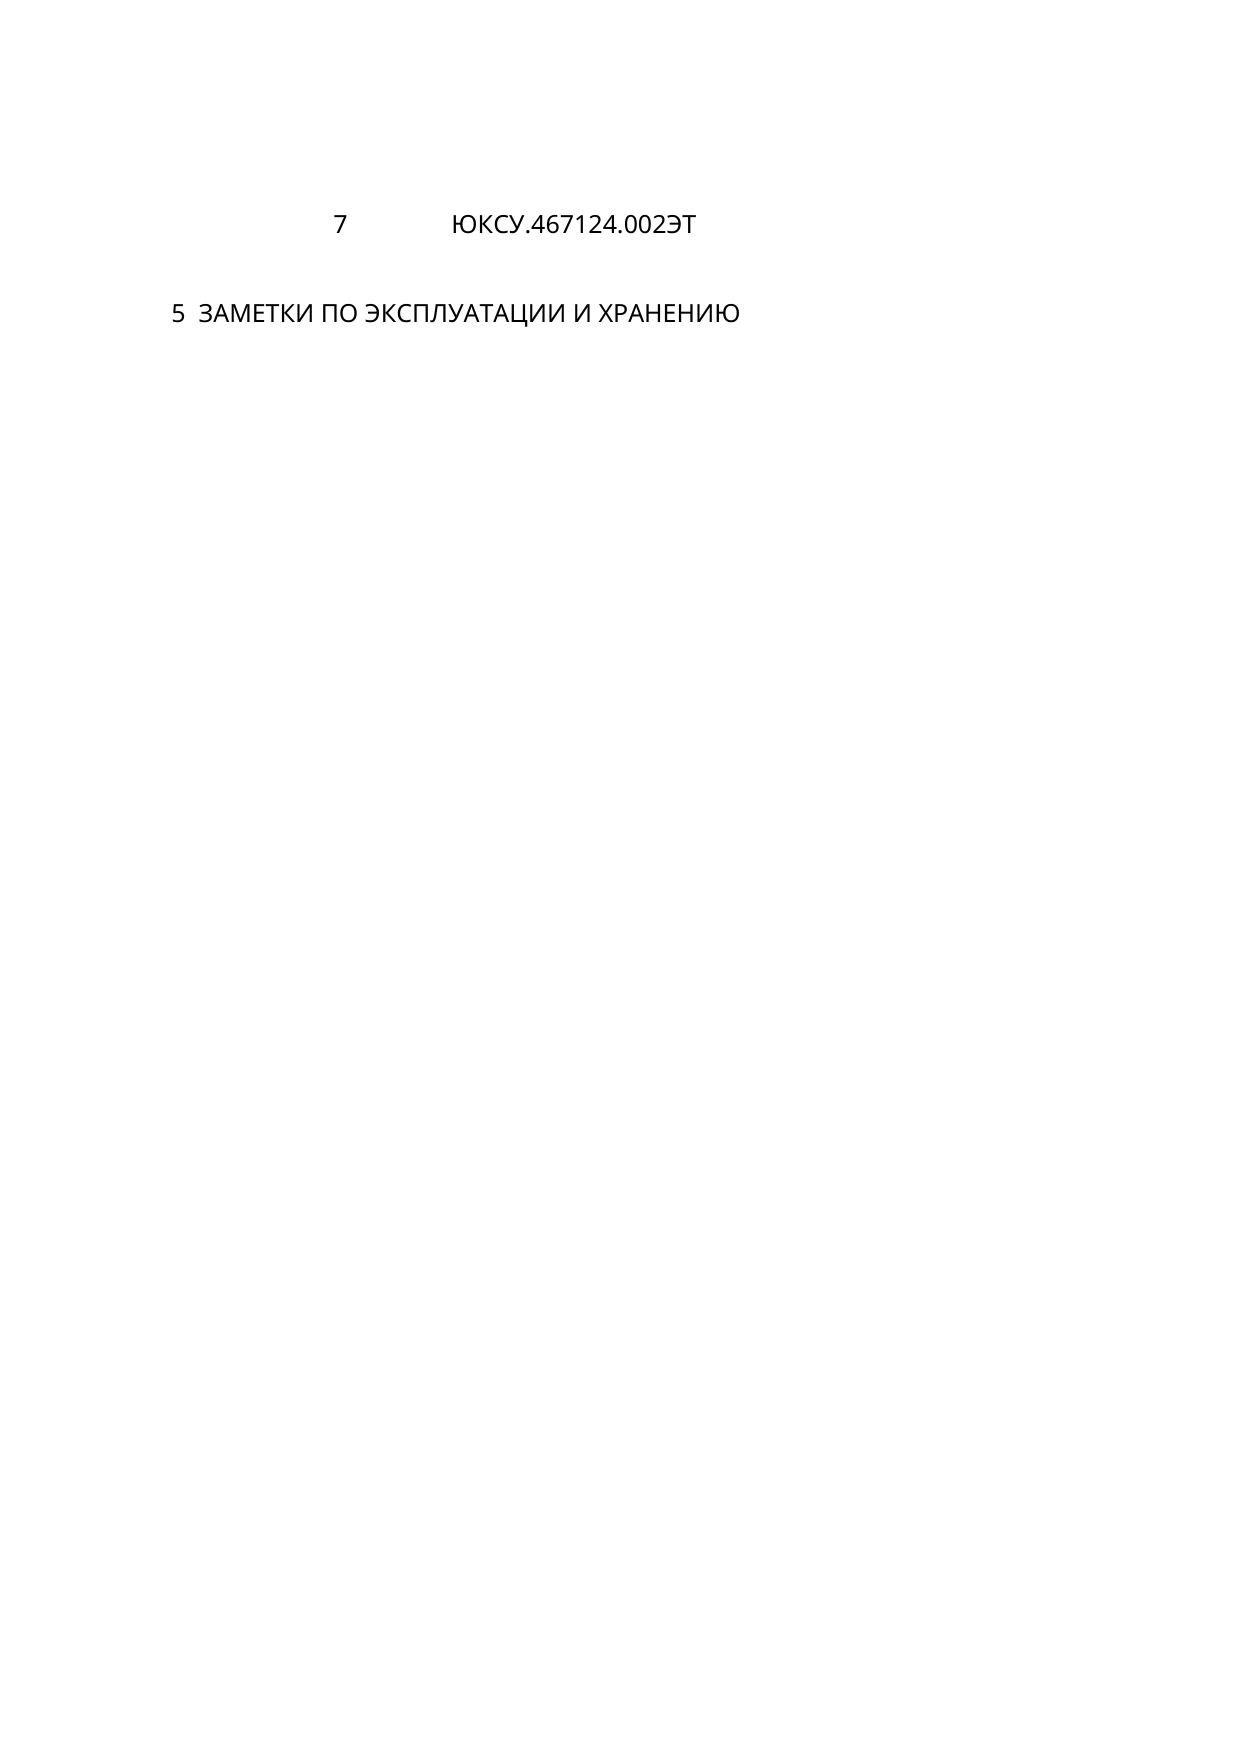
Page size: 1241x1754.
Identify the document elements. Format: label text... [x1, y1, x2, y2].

text 7 ЮКСУ.467124.002ЭТ [139, 207, 1193, 241]
text 5 ЗАМЕТКИ ПО ЭКСПЛУАТАЦИИ И ХРАНЕНИЮ [139, 295, 1193, 329]
